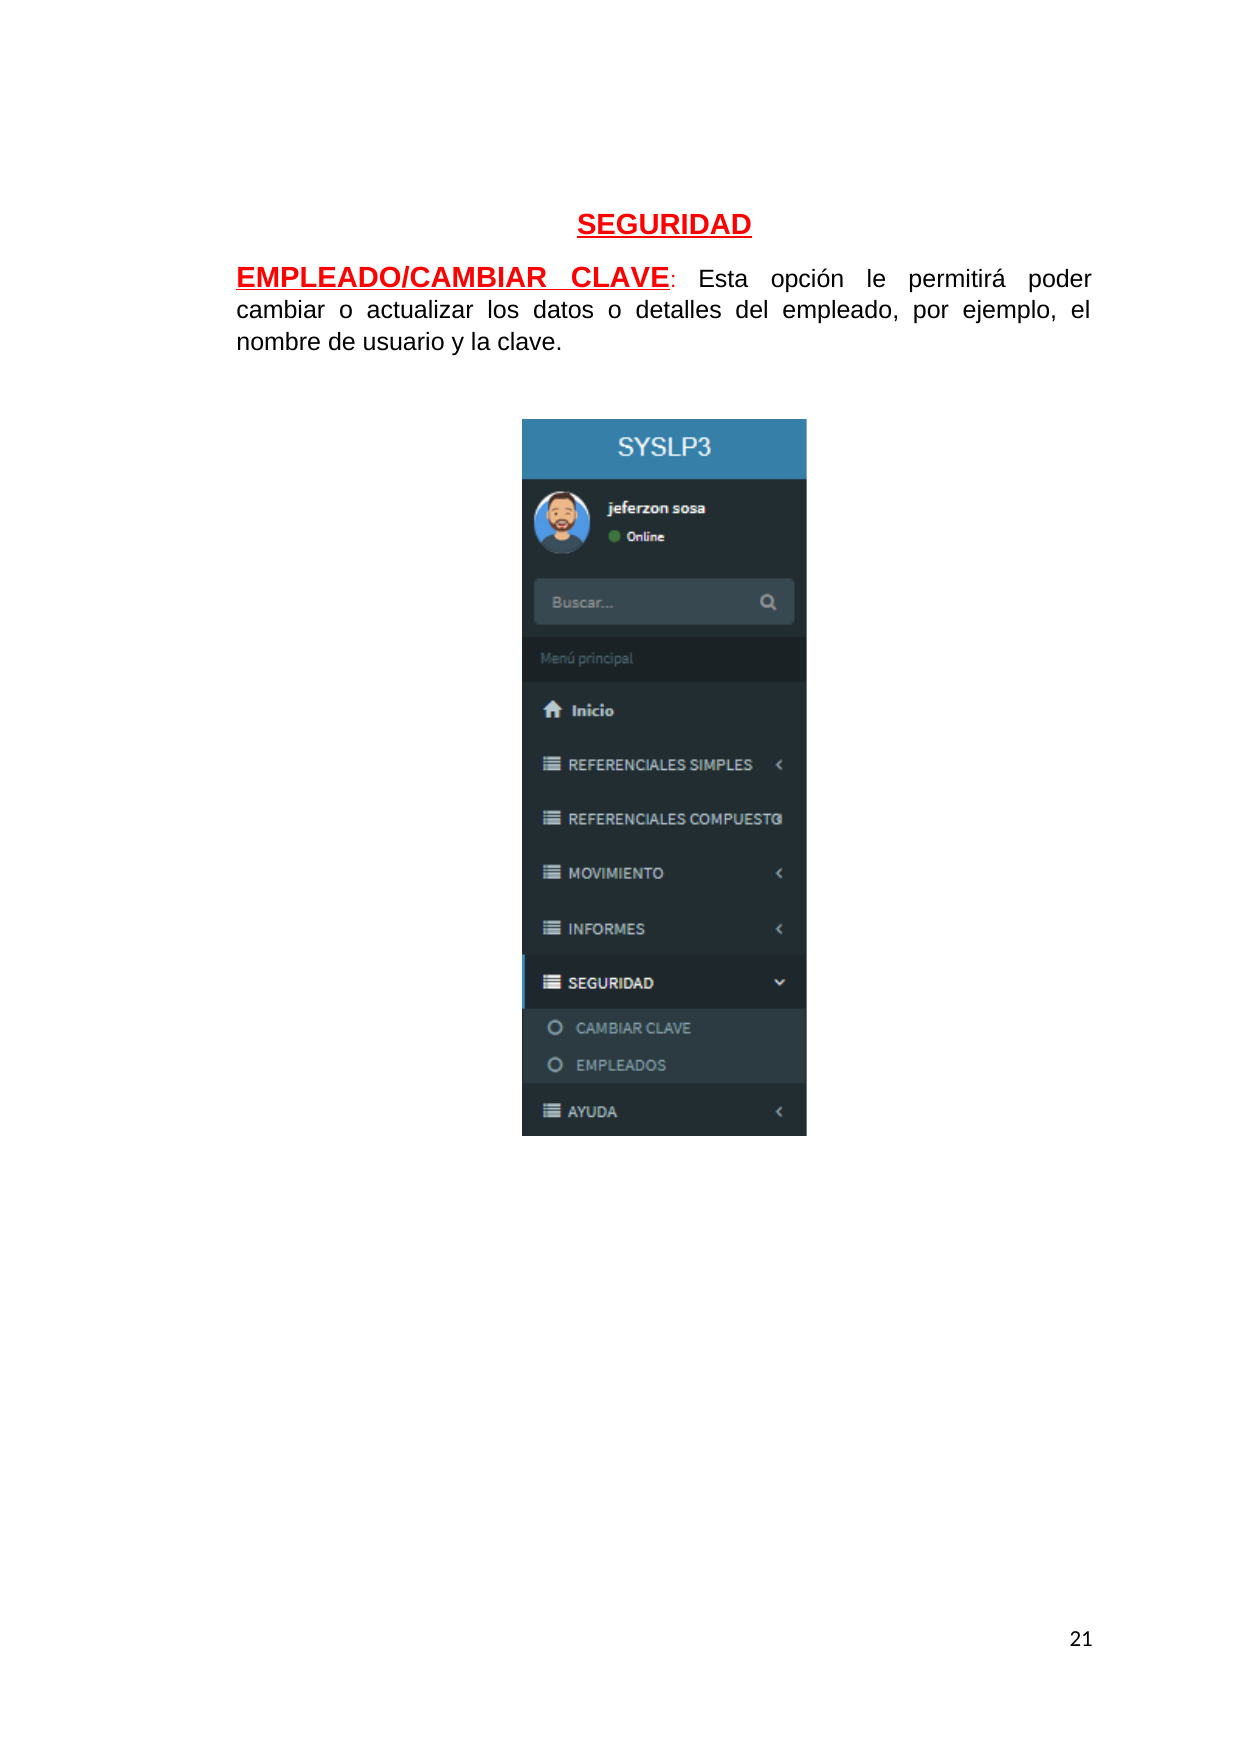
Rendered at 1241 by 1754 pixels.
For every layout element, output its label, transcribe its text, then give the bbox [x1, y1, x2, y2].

text SEGURIDAD [236, 207, 1092, 240]
picture [522, 419, 807, 1136]
text EMPLEADO/CAMBIAR CLAVE: Esta opción le permitirá poder cambiar o actualizar los datos o detalles del empleado, por ejemplo, el nombre de usuario y la clave. [236, 259, 1092, 355]
